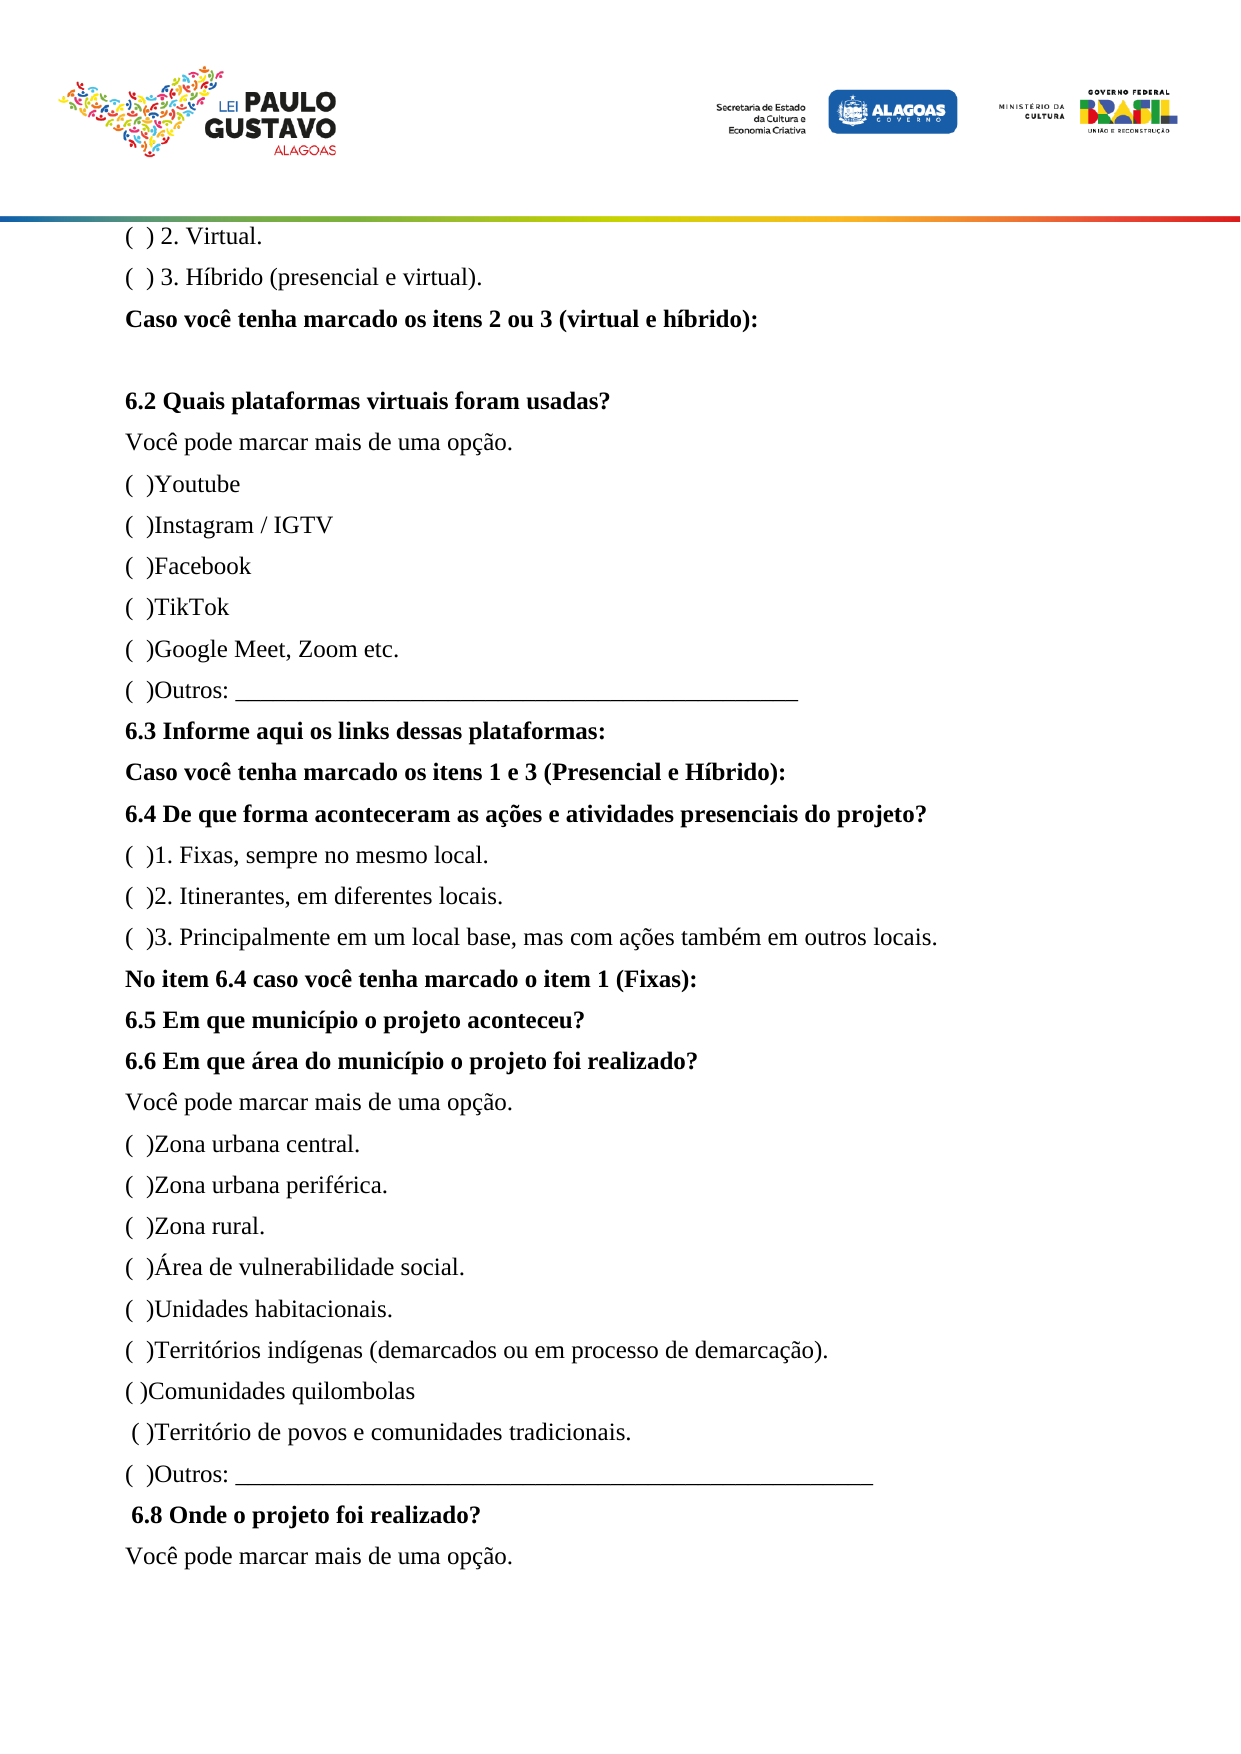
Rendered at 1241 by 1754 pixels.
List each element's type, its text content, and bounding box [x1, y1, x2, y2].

text ( )Google Meet, Zoom etc. [125, 634, 1115, 662]
text ( )Outros: _____________________________________________ [125, 675, 1115, 704]
text ( )Zona urbana periférica. [125, 1170, 1115, 1199]
text 6.3 Informe aqui os links dessas plataformas: [125, 716, 1115, 745]
text Você pode marcar mais de uma opção. [125, 427, 1115, 456]
text ( )TikTok [125, 592, 1115, 621]
text Caso você tenha marcado os itens 1 e 3 (Presencial e Híbrido): [125, 757, 1115, 786]
text ( )Área de vulnerabilidade social. [125, 1252, 1115, 1281]
text Você pode marcar mais de uma opção. [125, 1087, 1115, 1116]
text 6.4 De que forma aconteceram as ações e atividades presenciais do projeto? [125, 799, 1115, 827]
text ( )Zona urbana central. [125, 1129, 1115, 1157]
text ( )1. Fixas, sempre no mesmo local. [125, 840, 1115, 869]
text ( )Unidades habitacionais. [125, 1294, 1115, 1322]
text 6.5 Em que município o projeto aconteceu? [125, 1005, 1115, 1034]
text ( ) 2. Virtual. [125, 222, 1115, 250]
picture [0, 0, 1241, 222]
text Caso você tenha marcado os itens 2 ou 3 (virtual e híbrido): [125, 304, 1115, 332]
text ( )2. Itinerantes, em diferentes locais. [125, 881, 1115, 910]
text No item 6.4 caso você tenha marcado o item 1 (Fixas): [125, 964, 1115, 992]
text 6.8 Onde o projeto foi realizado? [125, 1500, 1115, 1529]
text ( )Facebook [125, 551, 1115, 580]
text ( )3. Principalmente em um local base, mas com ações também em outros locais. [125, 922, 1115, 951]
text ( )Instagram / IGTV [125, 510, 1115, 539]
text ( )Outros: ___________________________________________________ [125, 1459, 1115, 1487]
text Você pode marcar mais de uma opção. [125, 1541, 1115, 1570]
text ( )Zona rural. [125, 1211, 1115, 1240]
text ( ) 3. Híbrido (presencial e virtual). [125, 262, 1115, 291]
text ( )Territórios indígenas (demarcados ou em processo de demarcação). [125, 1335, 1115, 1364]
text ( )Youtube [125, 469, 1115, 497]
text 6.6 Em que área do município o projeto foi realizado? [125, 1046, 1115, 1075]
text ( )Comunidades quilombolas [125, 1376, 1115, 1405]
text 6.2 Quais plataformas virtuais foram usadas? [125, 386, 1115, 415]
text ( )Território de povos e comunidades tradicionais. [125, 1417, 1115, 1446]
